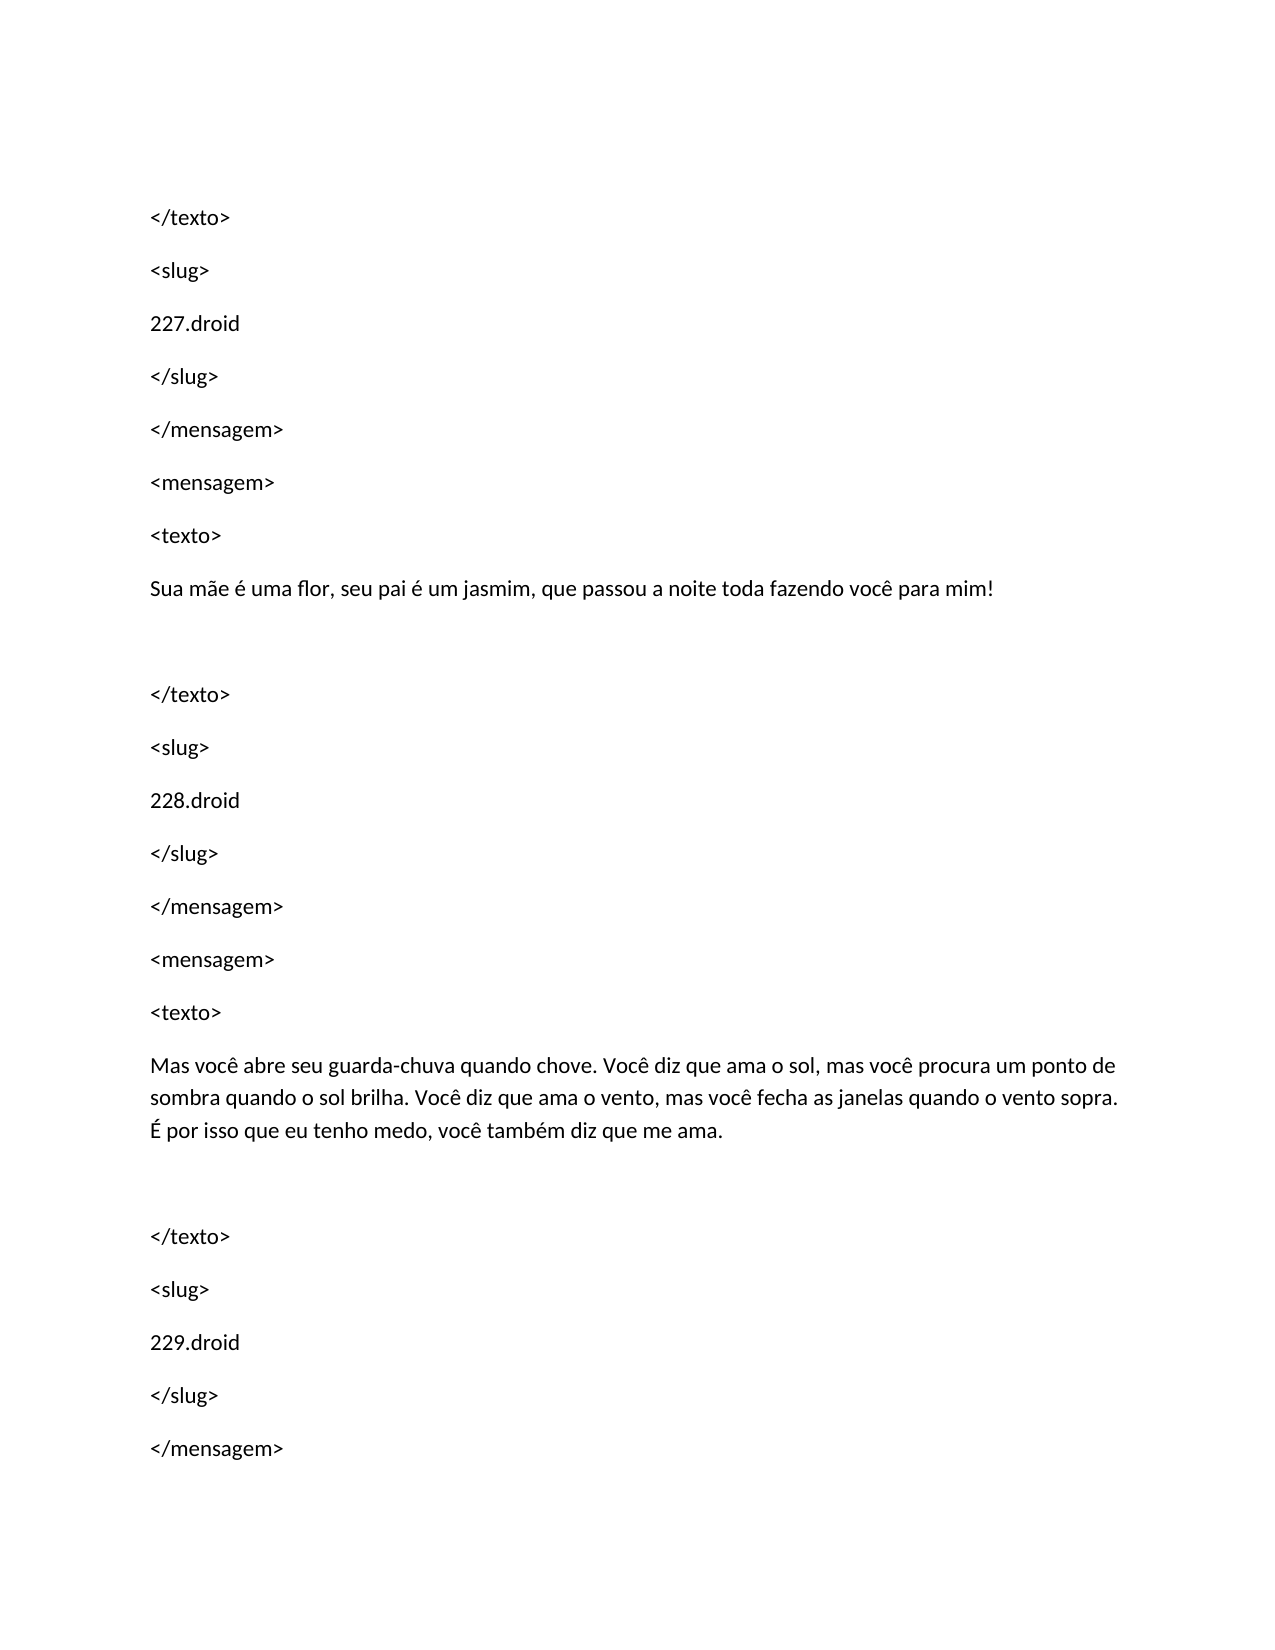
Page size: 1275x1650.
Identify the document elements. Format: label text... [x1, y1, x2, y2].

text </mensagem> [150, 1434, 1125, 1462]
text <texto> [150, 521, 1125, 549]
text <mensagem> [150, 468, 1125, 496]
text Sua mãe é uma flor, seu pai é um jasmim, que passou a noite toda fazendo você para mim! [150, 574, 1125, 602]
text </slug> [150, 839, 1125, 867]
text <slug> [150, 733, 1125, 761]
text 228.droid [150, 786, 1125, 814]
text </texto> [150, 1222, 1125, 1250]
text </mensagem> [150, 415, 1125, 443]
text </slug> [150, 1381, 1125, 1409]
text </mensagem> [150, 892, 1125, 920]
text 227.droid [150, 309, 1125, 337]
text <slug> [150, 256, 1125, 284]
text </slug> [150, 362, 1125, 390]
text <mensagem> [150, 945, 1125, 973]
text Mas você abre seu guarda-chuva quando chove. Você diz que ama o sol, mas você procura um ponto de sombra quando o sol brilha. Você diz que ama o vento, mas você fecha as janelas quando o vento sopra. É por isso que eu tenho medo, você também diz que me ama. [150, 1051, 1125, 1144]
text </texto> [150, 203, 1125, 231]
text 229.droid [150, 1328, 1125, 1356]
text <texto> [150, 998, 1125, 1026]
text </texto> [150, 680, 1125, 708]
text <slug> [150, 1275, 1125, 1303]
